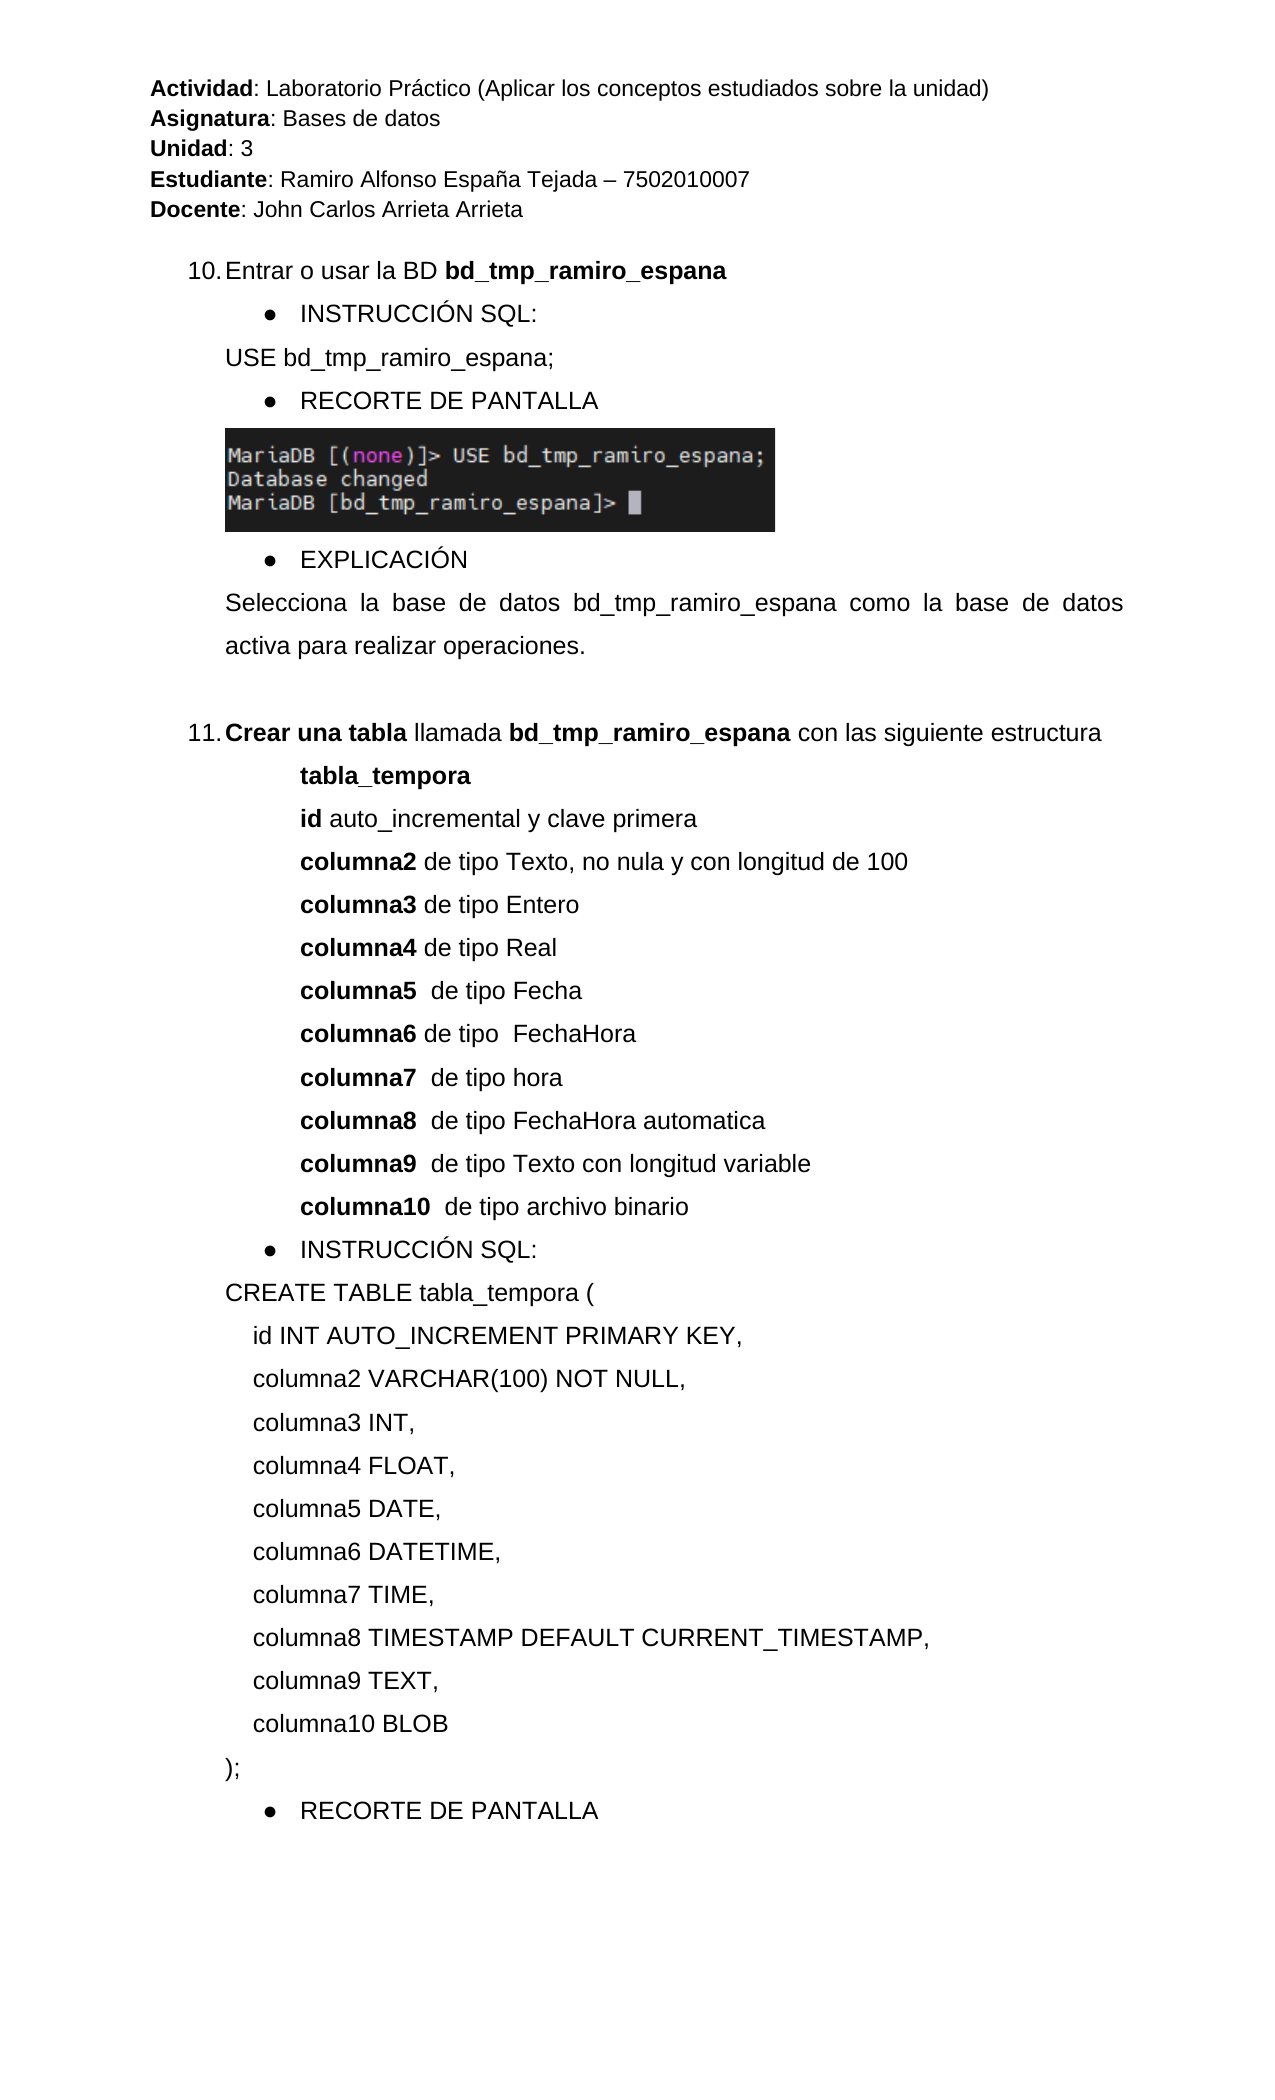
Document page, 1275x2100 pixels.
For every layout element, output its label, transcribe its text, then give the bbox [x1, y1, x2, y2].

text id INT AUTO_INCREMENT PRIMARY KEY, [225, 1321, 1125, 1350]
list INSTRUCCIÓN SQL: [262, 299, 1125, 328]
text columna2 VARCHAR(100) NOT NULL, [225, 1364, 1125, 1393]
list EXPLICACIÓN [262, 545, 1125, 574]
text columna3 de tipo Entero [300, 890, 1125, 919]
text columna3 INT, [225, 1407, 1125, 1436]
list RECORTE DE PANTALLA [262, 386, 1125, 414]
text columna9 de tipo Texto con longitud variable [300, 1149, 1125, 1177]
list Entrar o usar la BD bd_tmp_ramiro_espana [187, 256, 1125, 285]
text columna4 FLOAT, [225, 1451, 1125, 1479]
text columna10 de tipo archivo binario [300, 1192, 1125, 1221]
text columna2 de tipo Texto, no nula y con longitud de 100 [300, 847, 1125, 876]
text columna9 TEXT, [225, 1666, 1125, 1695]
text columna4 de tipo Real [300, 933, 1125, 962]
text id auto_incremental y clave primera [300, 804, 1125, 832]
text columna7 de tipo hora [300, 1062, 1125, 1091]
text USE bd_tmp_ramiro_espana; [225, 342, 1125, 371]
picture [225, 428, 775, 532]
text columna10 BLOB [225, 1709, 1125, 1738]
text columna7 TIME, [225, 1580, 1125, 1609]
text columna8 TIMESTAMP DEFAULT CURRENT_TIMESTAMP, [225, 1623, 1125, 1652]
text columna5 de tipo Fecha [300, 976, 1125, 1005]
text columna5 DATE, [225, 1494, 1125, 1522]
text CREATE TABLE tabla_tempora ( [225, 1278, 1125, 1307]
list Crear una tabla llamada bd_tmp_ramiro_espana con las siguiente estructura [187, 717, 1125, 746]
text columna6 de tipo FechaHora [300, 1019, 1125, 1048]
text columna6 DATETIME, [225, 1537, 1125, 1566]
list INSTRUCCIÓN SQL: [262, 1235, 1125, 1264]
text ); [225, 1752, 1125, 1781]
text columna8 de tipo FechaHora automatica [300, 1106, 1125, 1134]
text tabla_tempora [300, 761, 1125, 789]
list RECORTE DE PANTALLA [262, 1796, 1125, 1824]
text Selecciona la base de datos bd_tmp_ramiro_espana como la base de datos activa para realizar operaciones. [225, 588, 1125, 660]
